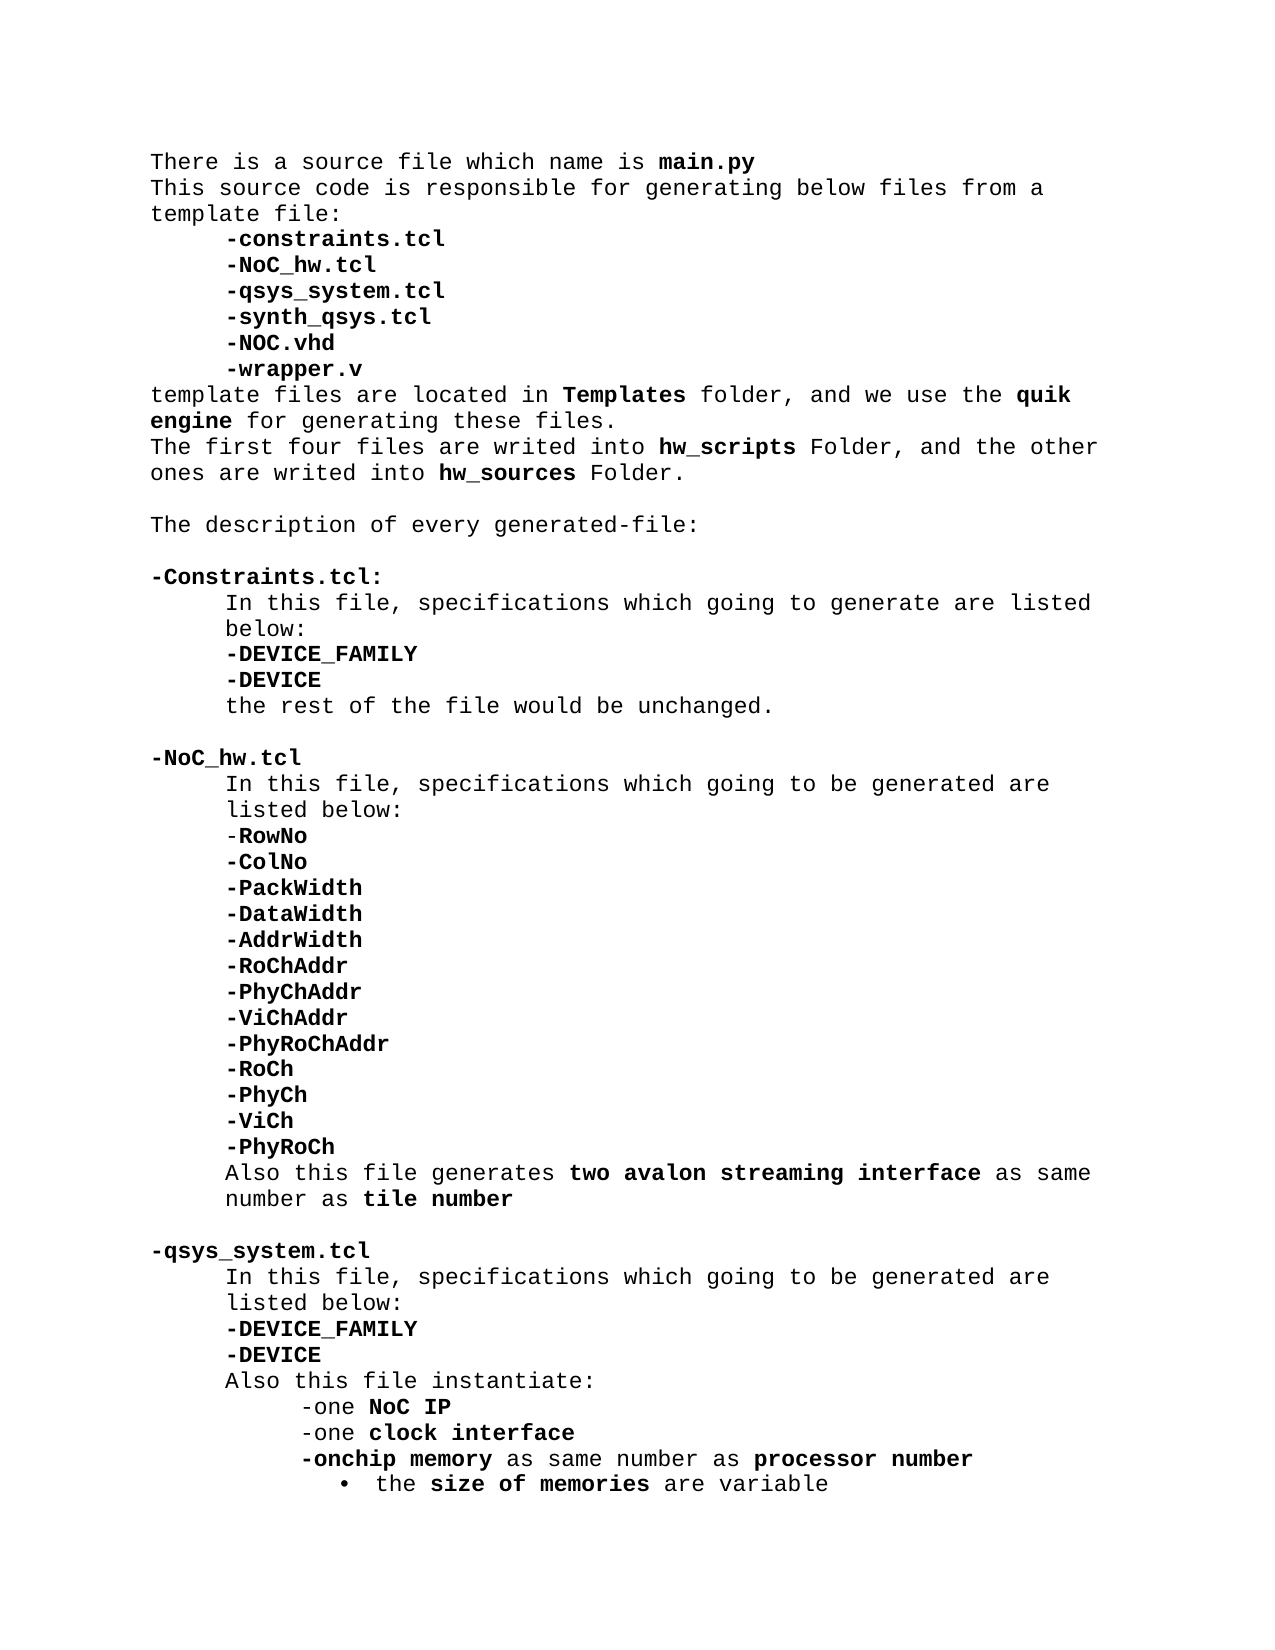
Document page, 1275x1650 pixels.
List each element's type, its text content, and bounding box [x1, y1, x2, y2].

text the rest of the file would be unchanged. [225, 695, 1125, 721]
text In this file, specifications which going to be generated are listed below: [150, 1265, 1125, 1317]
text -RoCh [225, 1058, 1125, 1084]
text -DEVICE_FAMILY [225, 643, 1125, 669]
list the size of memories are variable [337, 1473, 1125, 1499]
text Also this file instantiate: [225, 1369, 1125, 1395]
text -onchip memory as same number as processor number [300, 1447, 1125, 1473]
text -DEVICE_FAMILY [225, 1317, 1125, 1343]
text -one clock interface [300, 1421, 1125, 1447]
text -synth_qsys.tcl [225, 306, 1125, 332]
text -PackWidth [225, 876, 1125, 902]
text -DEVICE [225, 1343, 1125, 1369]
text In this file, specifications which going to generate are listed below: [225, 591, 1125, 643]
text In this file, specifications which going to be generated are listed below: [225, 772, 1125, 824]
text -NOC.vhd [225, 332, 1125, 357]
text -ViCh [225, 1110, 1125, 1136]
text -NoC_hw.tcl [150, 747, 1125, 772]
text -one NoC IP [300, 1395, 1125, 1421]
text -RowNo [225, 824, 1125, 850]
text -qsys_system.tcl [150, 1239, 1125, 1265]
text -PhyRoCh [225, 1136, 1125, 1162]
text -RoChAddr [225, 954, 1125, 980]
text There is a source file which name is main.py [150, 150, 1125, 176]
text This source code is responsible for generating below files from a template file: [150, 176, 1125, 228]
text -qsys_system.tcl [225, 280, 1125, 306]
text -AddrWidth [225, 928, 1125, 954]
text -PhyCh [225, 1084, 1125, 1110]
text -DataWidth [225, 902, 1125, 928]
text -PhyChAddr [225, 980, 1125, 1006]
text -NoC_hw.tcl [225, 254, 1125, 280]
text -ColNo [225, 850, 1125, 876]
text The description of every generated-file: [150, 513, 1125, 539]
text The first four files are writed into hw_scripts Folder, and the other ones are writed into hw_sources Folder. [150, 435, 1125, 487]
text -ViChAddr [225, 1006, 1125, 1032]
text template files are located in Templates folder, and we use the quik engine for generating these files. [150, 383, 1125, 435]
text -Constraints.tcl: [150, 565, 1125, 591]
text Also this file generates two avalon streaming interface as same number as tile number [225, 1162, 1125, 1213]
text -constraints.tcl [225, 228, 1125, 254]
text -PhyRoChAddr [225, 1032, 1125, 1058]
text -DEVICE [225, 669, 1125, 695]
text -wrapper.v [225, 357, 1125, 383]
